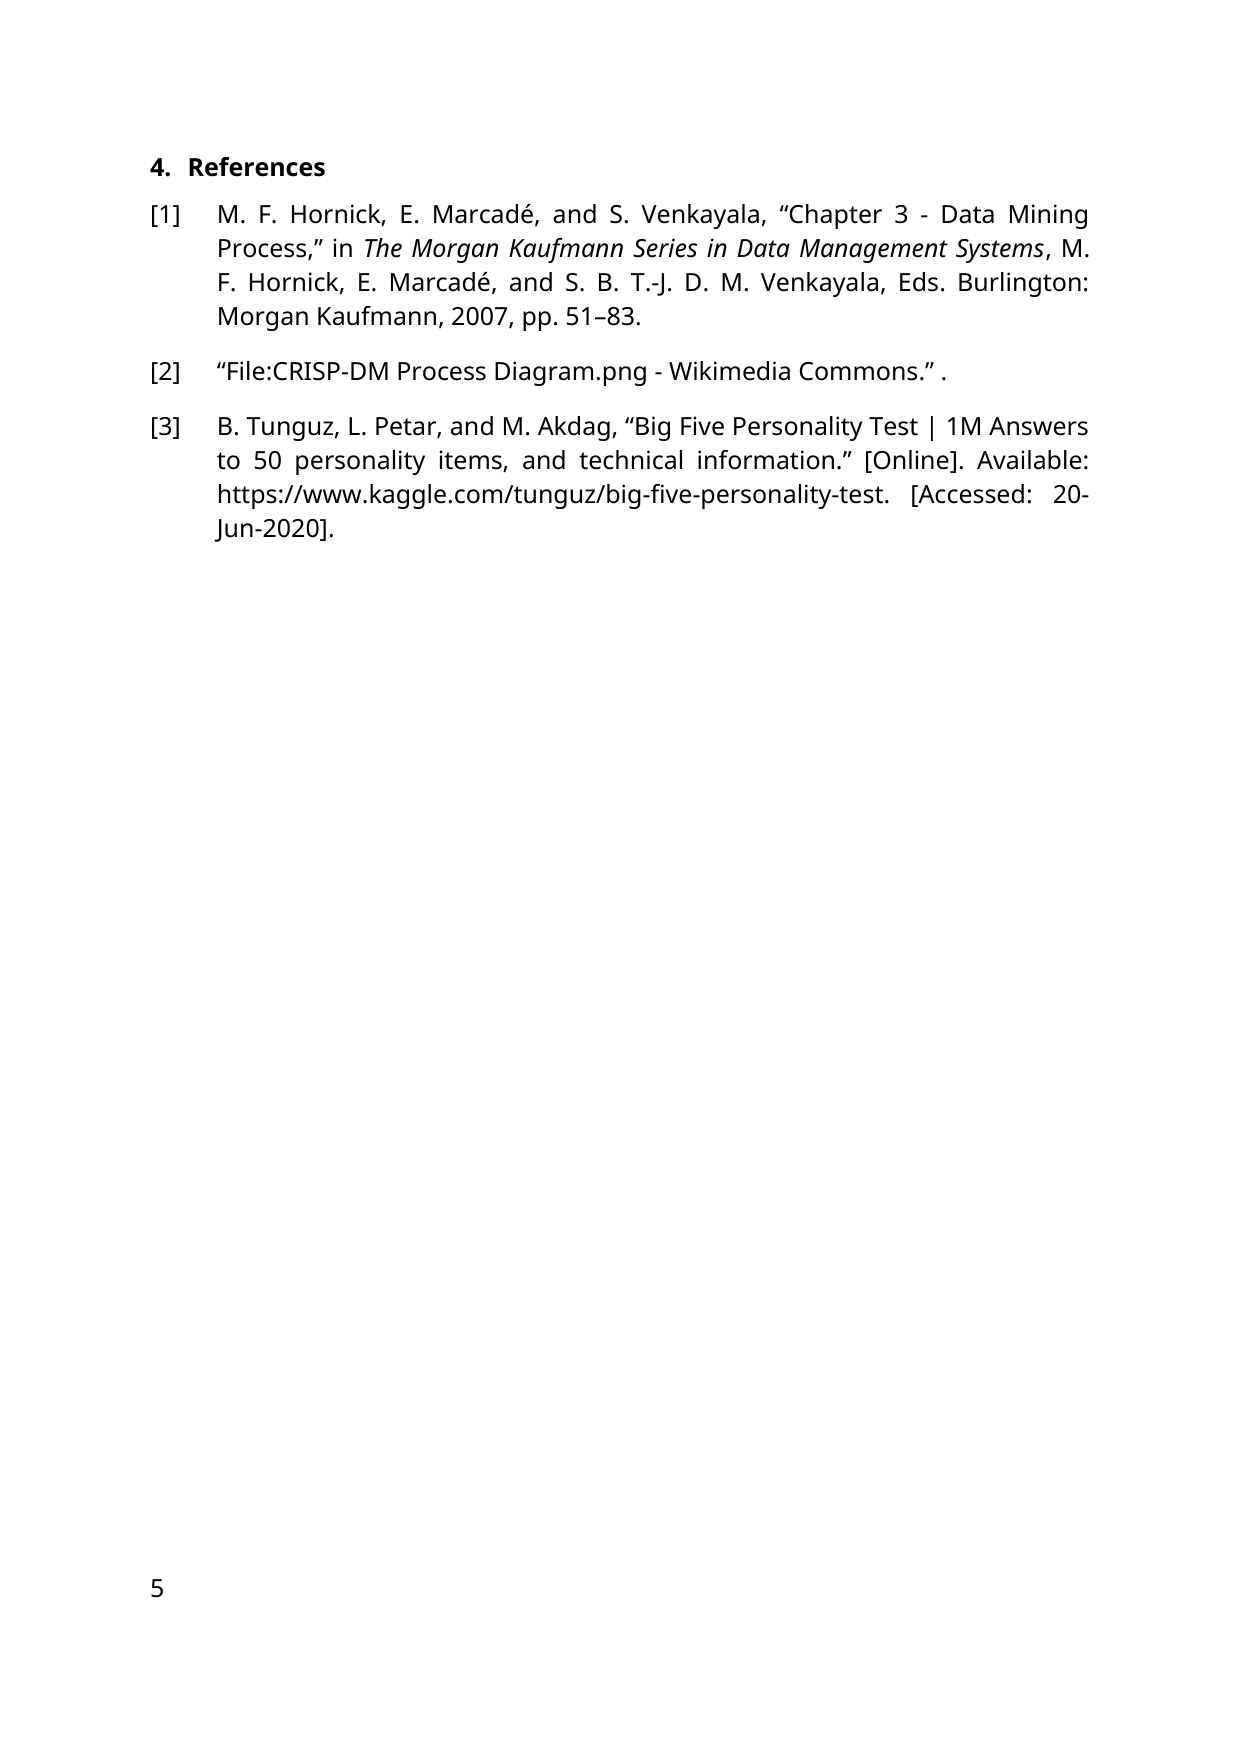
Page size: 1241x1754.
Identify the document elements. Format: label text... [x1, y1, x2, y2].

text [2] “File:CRISP-DM Process Diagram.png - Wikimedia Commons.” . [150, 354, 1090, 388]
text [1] M. F. Hornick, E. Marcadé, and S. Venkayala, “Chapter 3 - Data Mining Process,” in The Morgan Kaufmann Series in Data Management Systems, M. F. Hornick, E. Marcadé, and S. B. T.-J. D. M. Venkayala, Eds. Burlington: Morgan Kaufmann, 2007, pp. 51–83. [150, 197, 1090, 333]
subtitle References [150, 150, 1090, 184]
